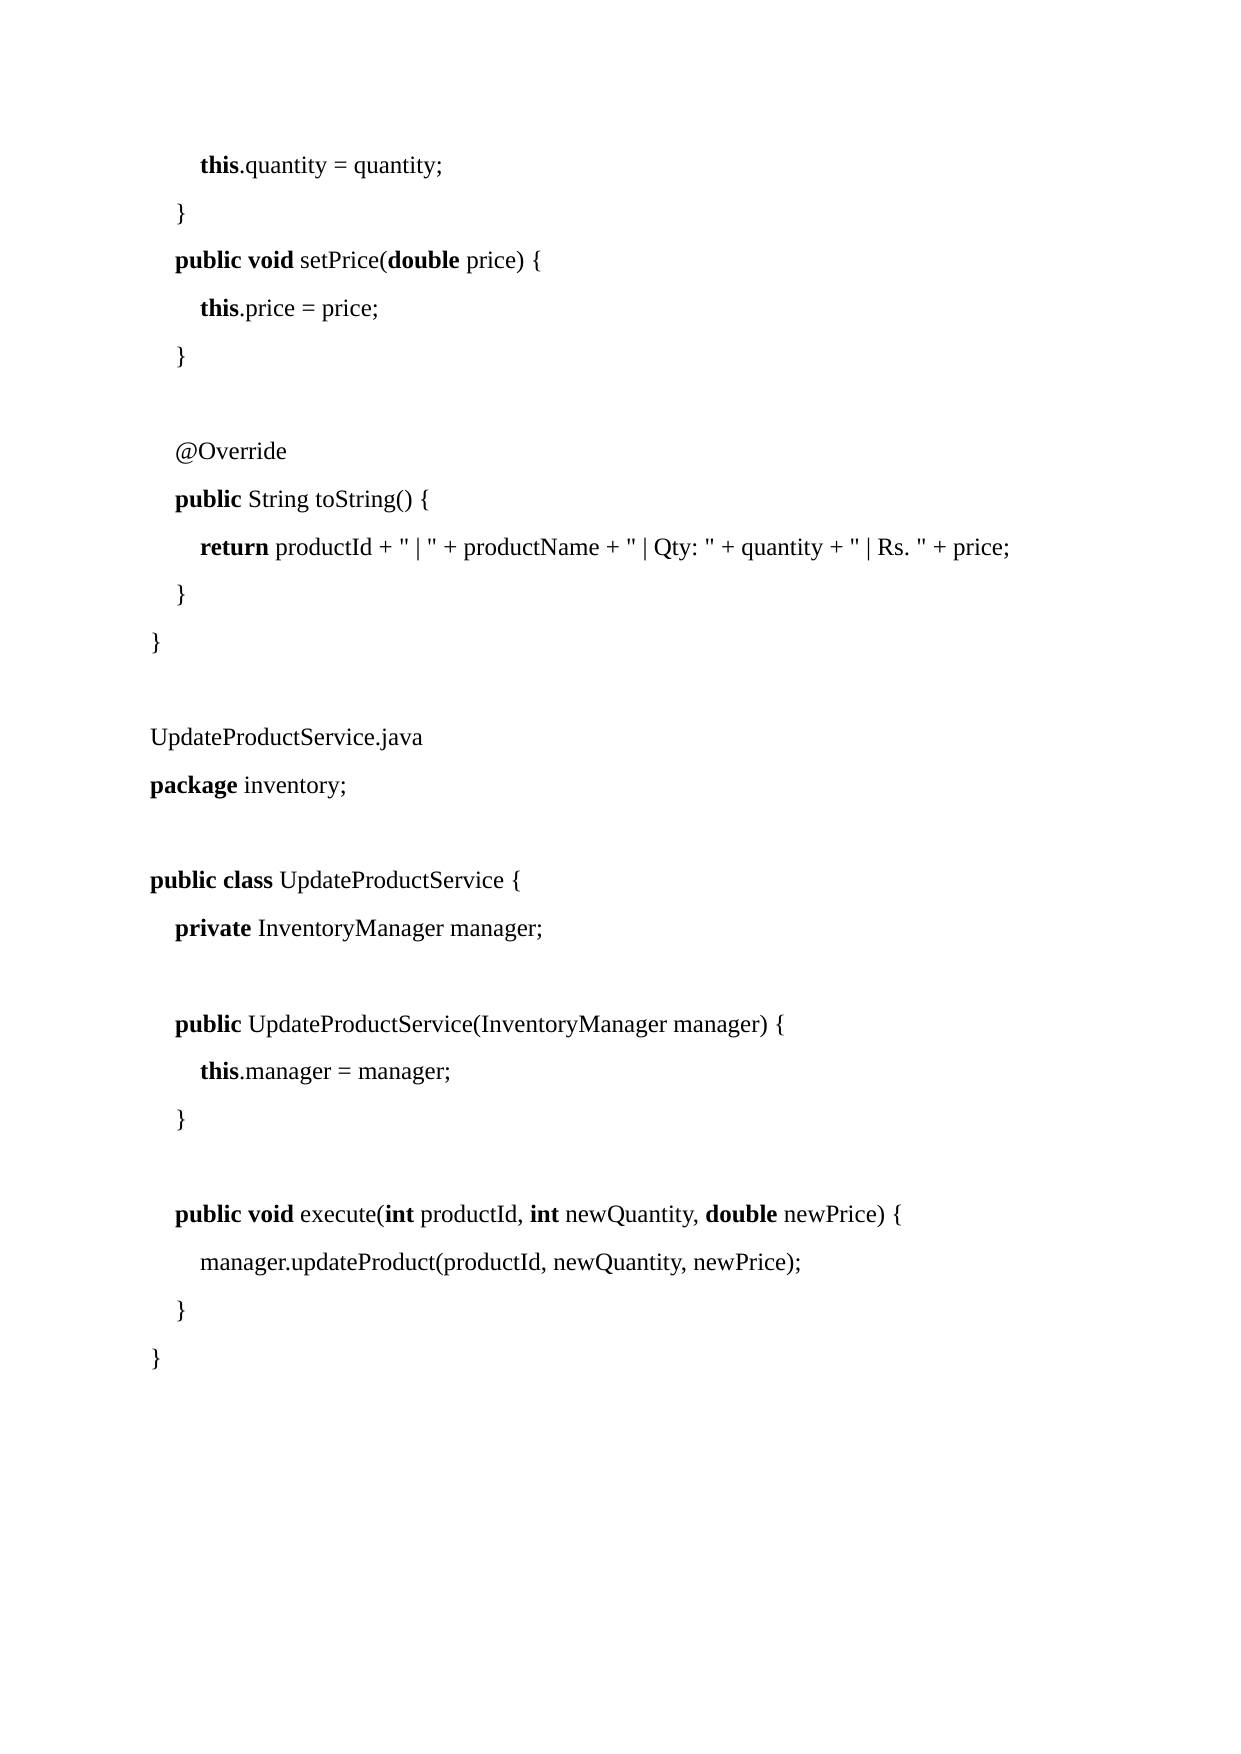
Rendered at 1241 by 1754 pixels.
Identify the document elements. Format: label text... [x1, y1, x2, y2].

text this.price = price; [150, 293, 1090, 322]
text private InventoryManager manager; [150, 913, 1090, 942]
text public class UpdateProductService { [150, 866, 1090, 894]
text public void setPrice(double price) { [150, 245, 1090, 274]
text } [150, 627, 1090, 656]
text } [150, 198, 1090, 226]
text public String toString() { [150, 484, 1090, 513]
text return productId + " | " + productName + " | Qty: " + quantity + " | Rs. " + price; [150, 532, 1090, 560]
text } [150, 341, 1090, 369]
text } [150, 579, 1090, 608]
text UpdateProductService.java [150, 722, 1090, 751]
text } [150, 1295, 1090, 1324]
text public UpdateProductService(InventoryManager manager) { [150, 1009, 1090, 1037]
text package inventory; [150, 770, 1090, 799]
text manager.updateProduct(productId, newQuantity, newPrice); [150, 1247, 1090, 1276]
text @Override [150, 436, 1090, 465]
text this.quantity = quantity; [150, 150, 1090, 179]
text } [150, 1104, 1090, 1133]
text } [150, 1343, 1090, 1371]
text public void execute(int productId, int newQuantity, double newPrice) { [150, 1199, 1090, 1228]
text this.manager = manager; [150, 1056, 1090, 1085]
